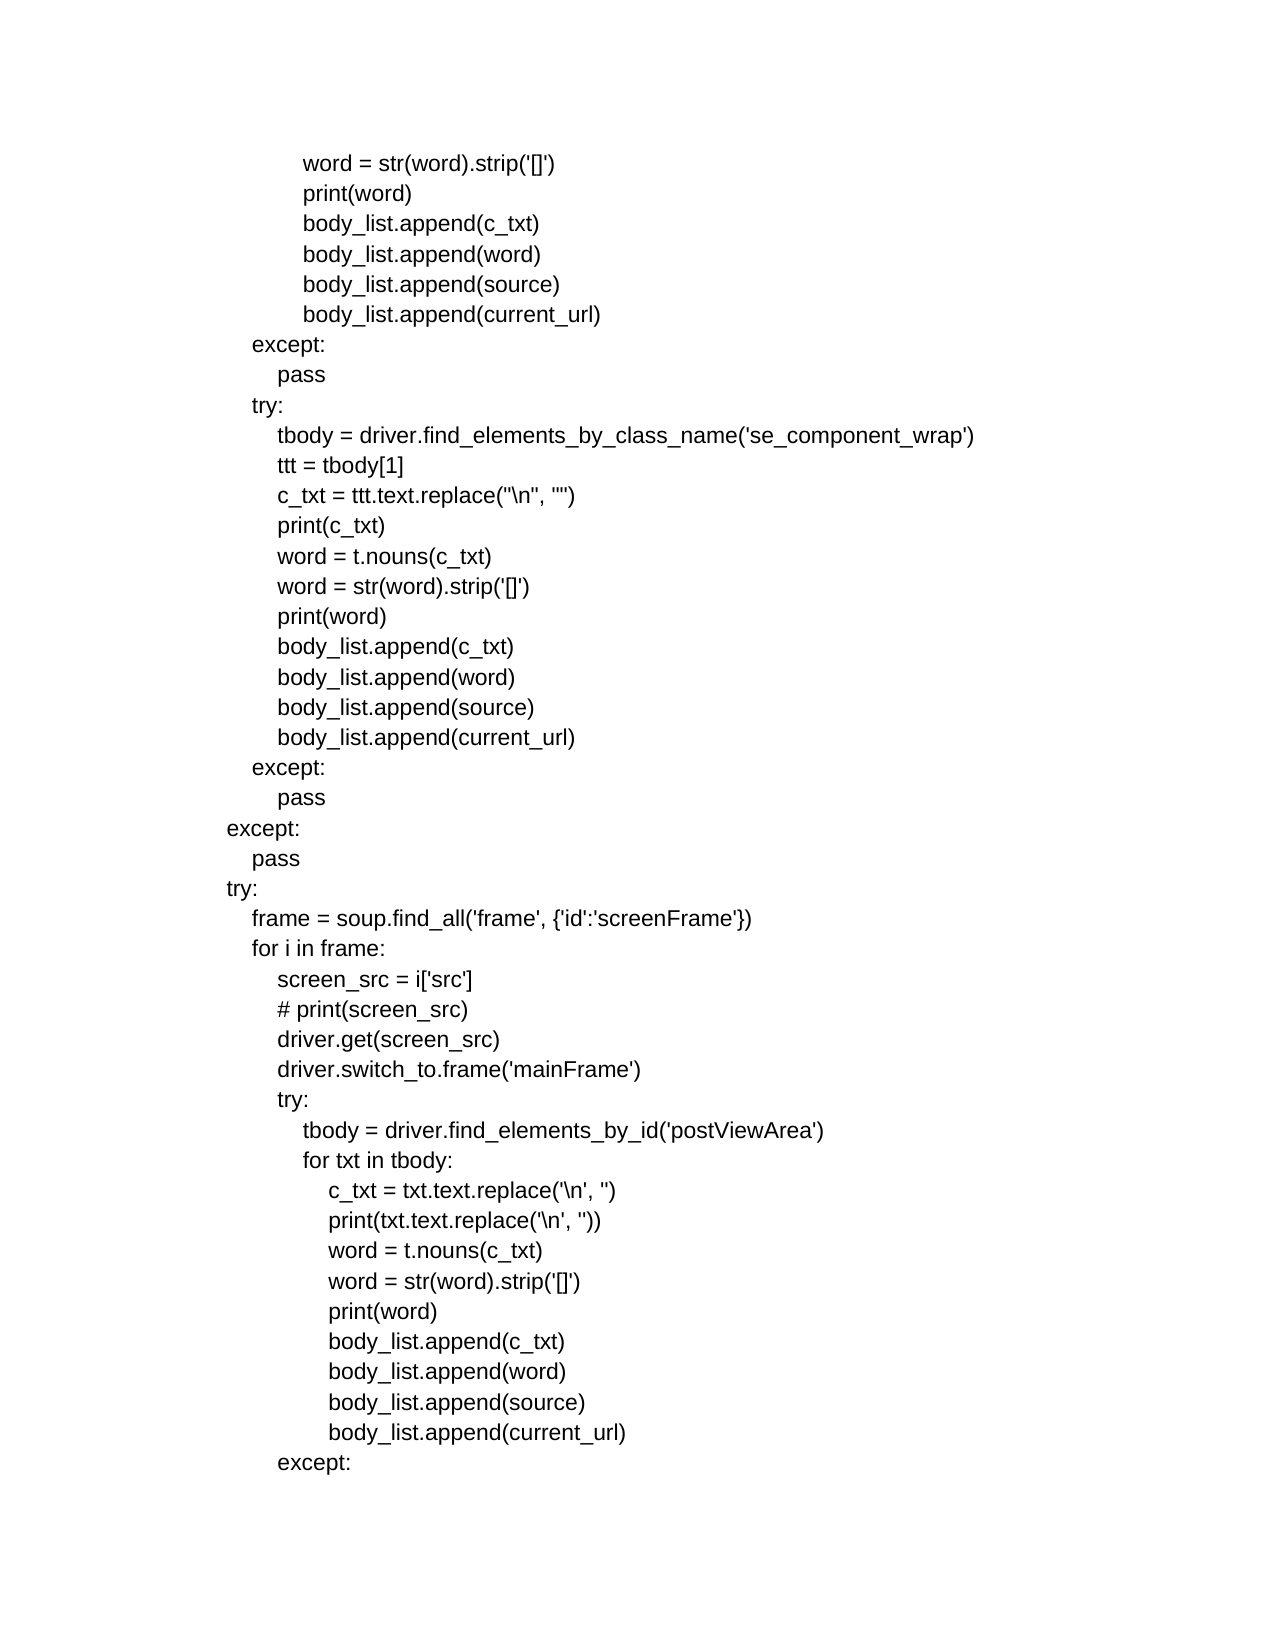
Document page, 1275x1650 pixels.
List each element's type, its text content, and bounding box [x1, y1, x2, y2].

text print(c_txt) [150, 512, 1125, 539]
text body_list.append(current_url) [150, 724, 1125, 750]
text driver.switch_to.frame('mainFrame') [150, 1056, 1125, 1083]
text body_list.append(c_txt) [150, 210, 1125, 237]
text print(word) [150, 603, 1125, 629]
text print(word) [150, 1298, 1125, 1324]
text body_list.append(source) [150, 271, 1125, 297]
text word = t.nouns(c_txt) [150, 543, 1125, 569]
text body_list.append(word) [150, 663, 1125, 690]
text tbody = driver.find_elements_by_id('postViewArea') [150, 1117, 1125, 1143]
text body_list.append(current_url) [150, 1419, 1125, 1445]
text c_txt = ttt.text.replace("\n", "") [150, 482, 1125, 509]
text word = str(word).strip('[]') [150, 1268, 1125, 1294]
text body_list.append(source) [150, 694, 1125, 720]
text ttt = tbody[1] [150, 452, 1125, 478]
text driver.get(screen_src) [150, 1026, 1125, 1052]
text try: [150, 392, 1125, 418]
text except: [150, 331, 1125, 358]
text print(txt.text.replace('\n', '')) [150, 1207, 1125, 1234]
text except: [150, 814, 1125, 841]
text for i in frame: [150, 935, 1125, 962]
text except: [150, 754, 1125, 781]
text frame = soup.find_all('frame', {'id':'screenFrame'}) [150, 905, 1125, 932]
text word = str(word).strip('[]') [150, 150, 1125, 176]
text tbody = driver.find_elements_by_class_name('se_component_wrap') [150, 422, 1125, 448]
text body_list.append(word) [150, 1358, 1125, 1385]
text except: [150, 1449, 1125, 1475]
text print(word) [150, 180, 1125, 207]
text body_list.append(current_url) [150, 301, 1125, 327]
text pass [150, 845, 1125, 871]
text body_list.append(word) [150, 241, 1125, 267]
text body_list.append(c_txt) [150, 1328, 1125, 1354]
text try: [150, 1086, 1125, 1113]
text word = t.nouns(c_txt) [150, 1237, 1125, 1264]
text for txt in tbody: [150, 1147, 1125, 1173]
text try: [150, 875, 1125, 901]
text # print(screen_src) [150, 996, 1125, 1022]
text body_list.append(c_txt) [150, 633, 1125, 660]
text pass [150, 784, 1125, 811]
text c_txt = txt.text.replace('\n', '') [150, 1177, 1125, 1203]
text word = str(word).strip('[]') [150, 573, 1125, 599]
text body_list.append(source) [150, 1388, 1125, 1415]
text screen_src = i['src'] [150, 966, 1125, 992]
text pass [150, 361, 1125, 388]
